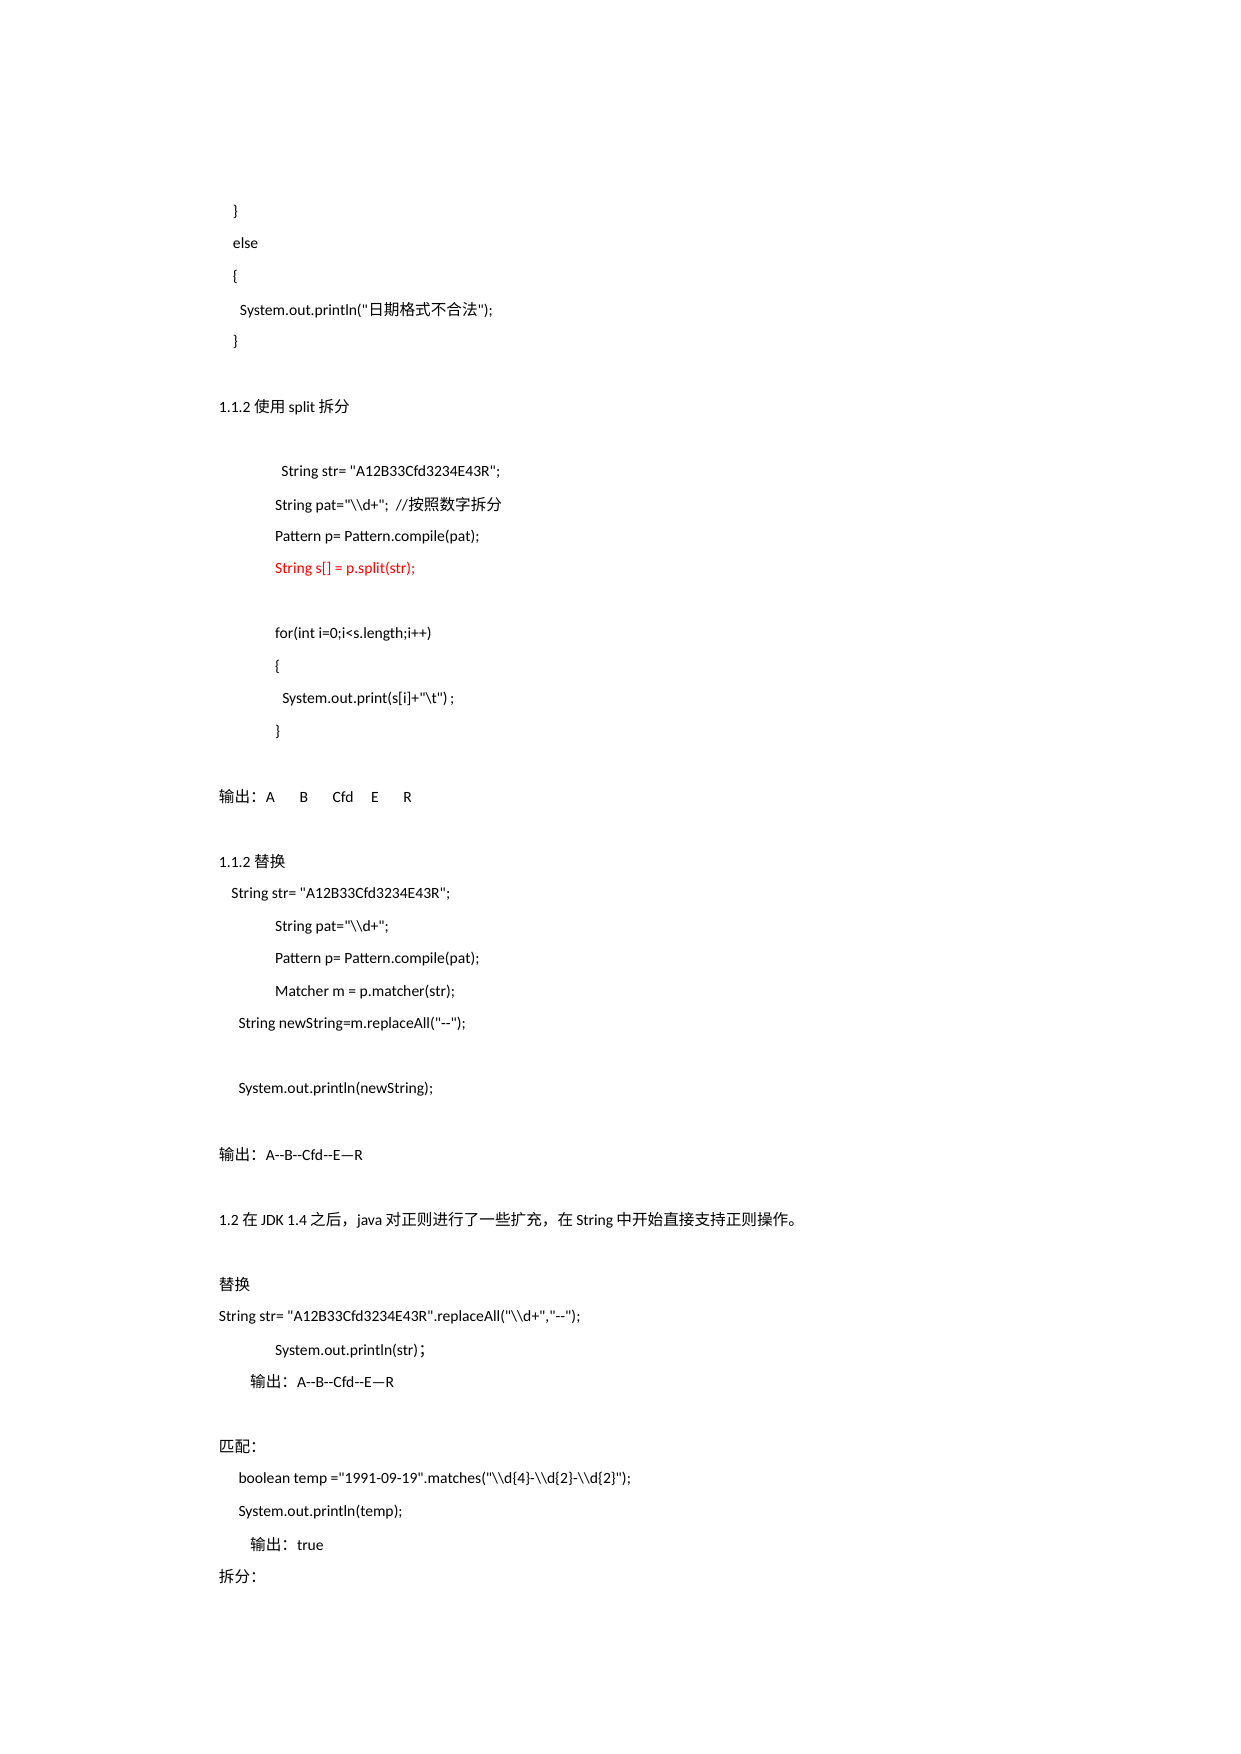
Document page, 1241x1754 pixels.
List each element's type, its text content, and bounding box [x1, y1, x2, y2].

text 1.1.2 使用split拆分 [187, 389, 1053, 422]
text { [187, 649, 1053, 682]
text System.out.println(temp); [187, 1494, 1053, 1527]
text Pattern p= Pattern.compile(pat); [187, 942, 1053, 974]
text String str= "A12B33Cfd3234E43R"; [187, 454, 1053, 487]
text boolean temp ="1991-09-19".matches("\\d{4}-\\d{2}-\\d{2}"); [187, 1462, 1053, 1494]
text String pat="\\d+"; //按照数字拆分 [187, 487, 1053, 519]
text 匹配： [187, 1429, 1053, 1462]
text 1.1.2 替换 [187, 844, 1053, 877]
text } [187, 324, 1053, 357]
text 输出：true [187, 1527, 1053, 1559]
text System.out.println("日期格式不合法"); [187, 292, 1053, 324]
text } [187, 194, 1053, 227]
text 1.2 在JDK 1.4之后，java对正则进行了一些扩充，在String中开始直接支持正则操作。 [187, 1202, 1053, 1234]
text String str= "A12B33Cfd3234E43R".replaceAll("\\d+","--"); [187, 1299, 1053, 1332]
text System.out.println(str)； [187, 1332, 1053, 1364]
text 输出：A--B--Cfd--E—R [187, 1137, 1053, 1169]
text 输出：A--B--Cfd--E—R [187, 1364, 1053, 1397]
text String s[] = p.split(str); [187, 552, 1053, 584]
text } [187, 714, 1053, 747]
text System.out.println(newString); [187, 1072, 1053, 1104]
text Matcher m = p.matcher(str); [187, 974, 1053, 1007]
text 拆分： [187, 1559, 1053, 1592]
text 输出：A B Cfd E R [187, 779, 1053, 812]
text System.out.print(s[i]+"\t") ; [187, 682, 1053, 714]
text String newString=m.replaceAll("--"); [187, 1007, 1053, 1039]
text 替换 [187, 1267, 1053, 1299]
text else [187, 227, 1053, 259]
text Pattern p= Pattern.compile(pat); [187, 519, 1053, 552]
text for(int i=0;i<s.length;i++) [187, 617, 1053, 649]
text String pat="\\d+"; [187, 909, 1053, 942]
text { [187, 259, 1053, 292]
text String str= "A12B33Cfd3234E43R"; [187, 877, 1053, 909]
